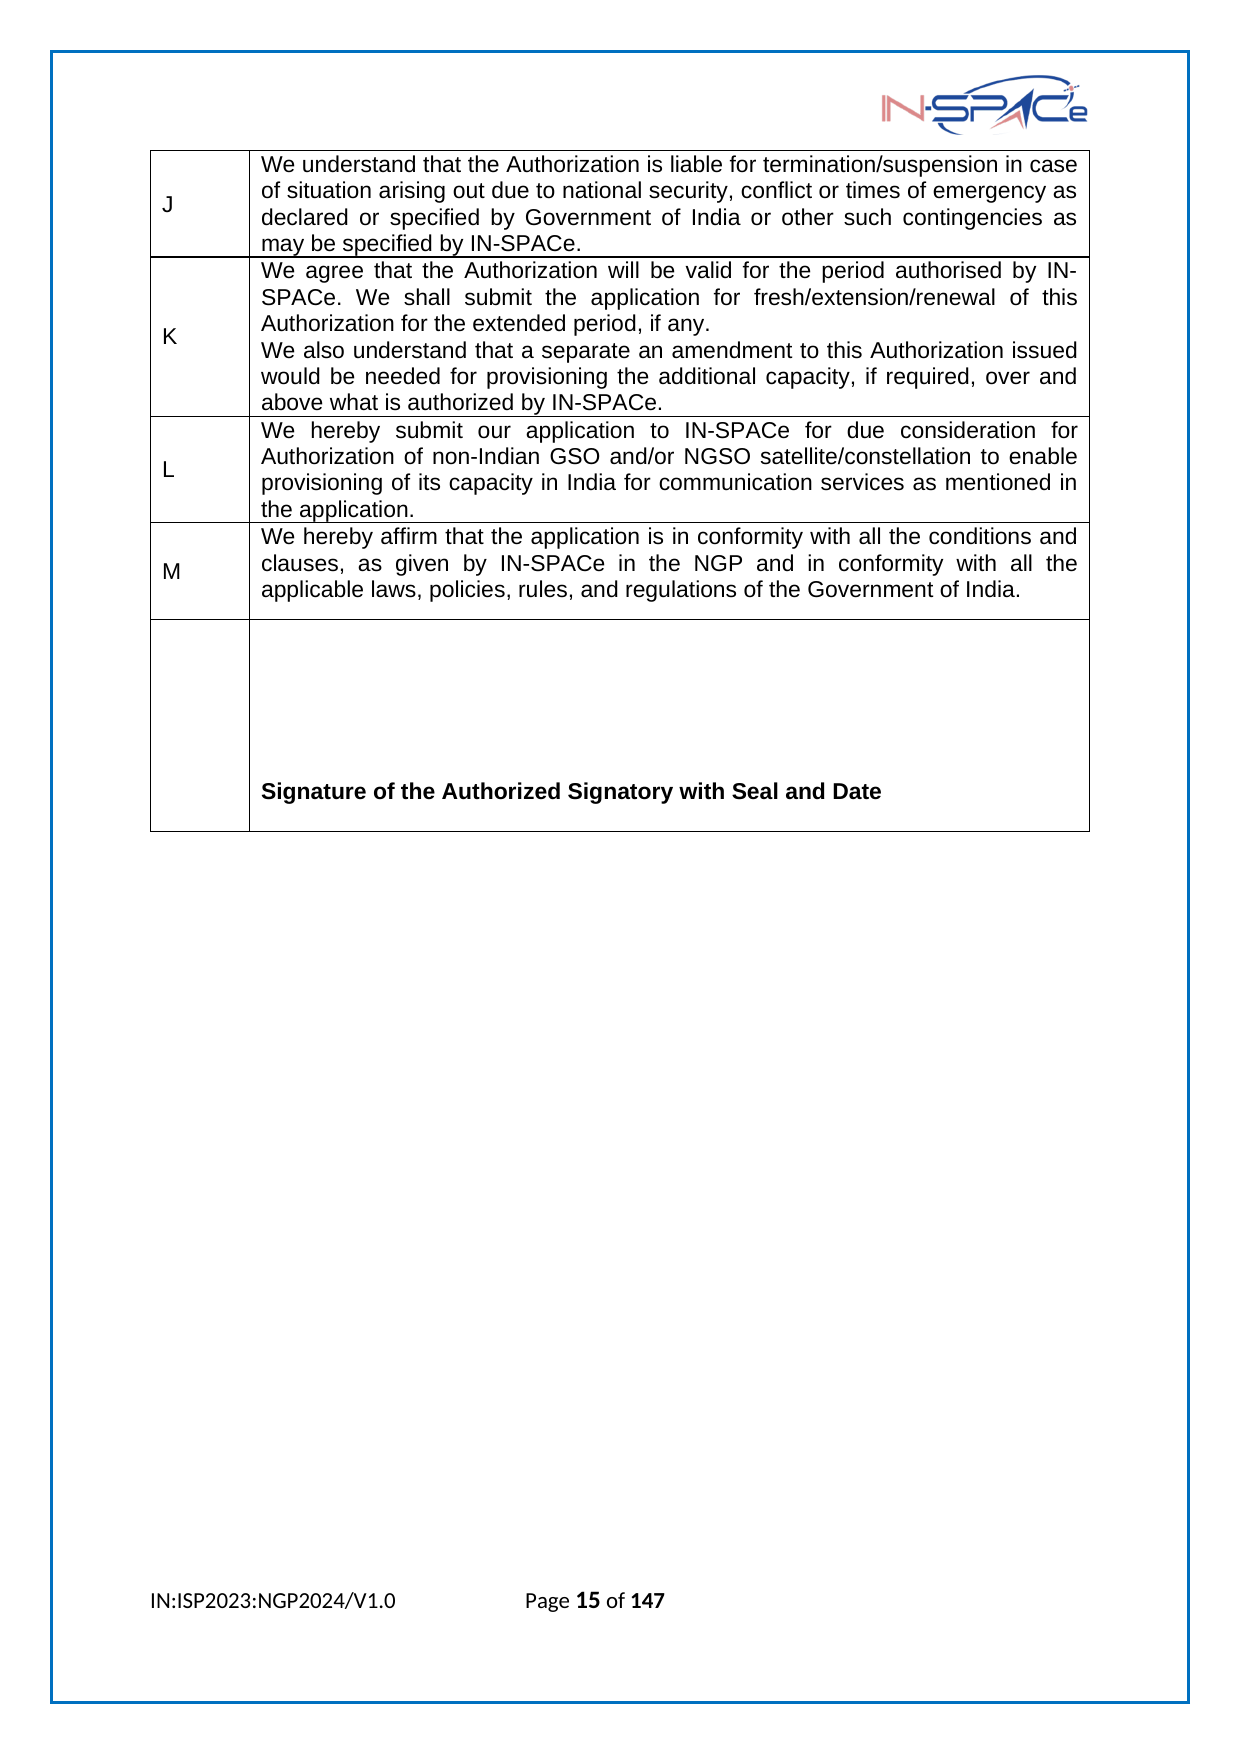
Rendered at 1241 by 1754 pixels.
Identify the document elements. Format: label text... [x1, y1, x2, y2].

table_cell We hereby affirm that the application is in conformity with all the conditions and clauses, as given by IN-SPACe in the NGP and in conformity with all the applicable laws, policies, rules, and regulations of the Government of India. [250, 523, 1089, 619]
table_cell M [151, 523, 249, 619]
table_cell [151, 620, 249, 831]
table_cell We agree that the Authorization will be valid for the period authorised by IN-SPACe. We shall submit the application for fresh/extension/renewal of this Authorization for the extended period, if any. We also understand that a separate an amendment to this Authorization issued would be needed for provisioning the additional capacity, if required, over and above what is authorized by IN-SPACe. [250, 258, 1089, 416]
picture [879, 74, 1089, 134]
table_cell L [151, 417, 249, 522]
table_cell J [151, 151, 249, 256]
table_cell We hereby submit our application to IN-SPACe for due consideration for Authorization of non-Indian GSO and/or NGSO satellite/constellation to enable provisioning of its capacity in India for communication services as mentioned in the application. [250, 417, 1089, 522]
table_cell K [151, 258, 249, 416]
table_cell Signature of the Authorized Signatory with Seal and Date [250, 620, 1089, 831]
table_cell We understand that the Authorization is liable for termination/suspension in case of situation arising out due to national security, conflict or times of emergency as declared or specified by Government of India or other such contingencies as may be specified by IN-SPACe. [250, 151, 1089, 256]
